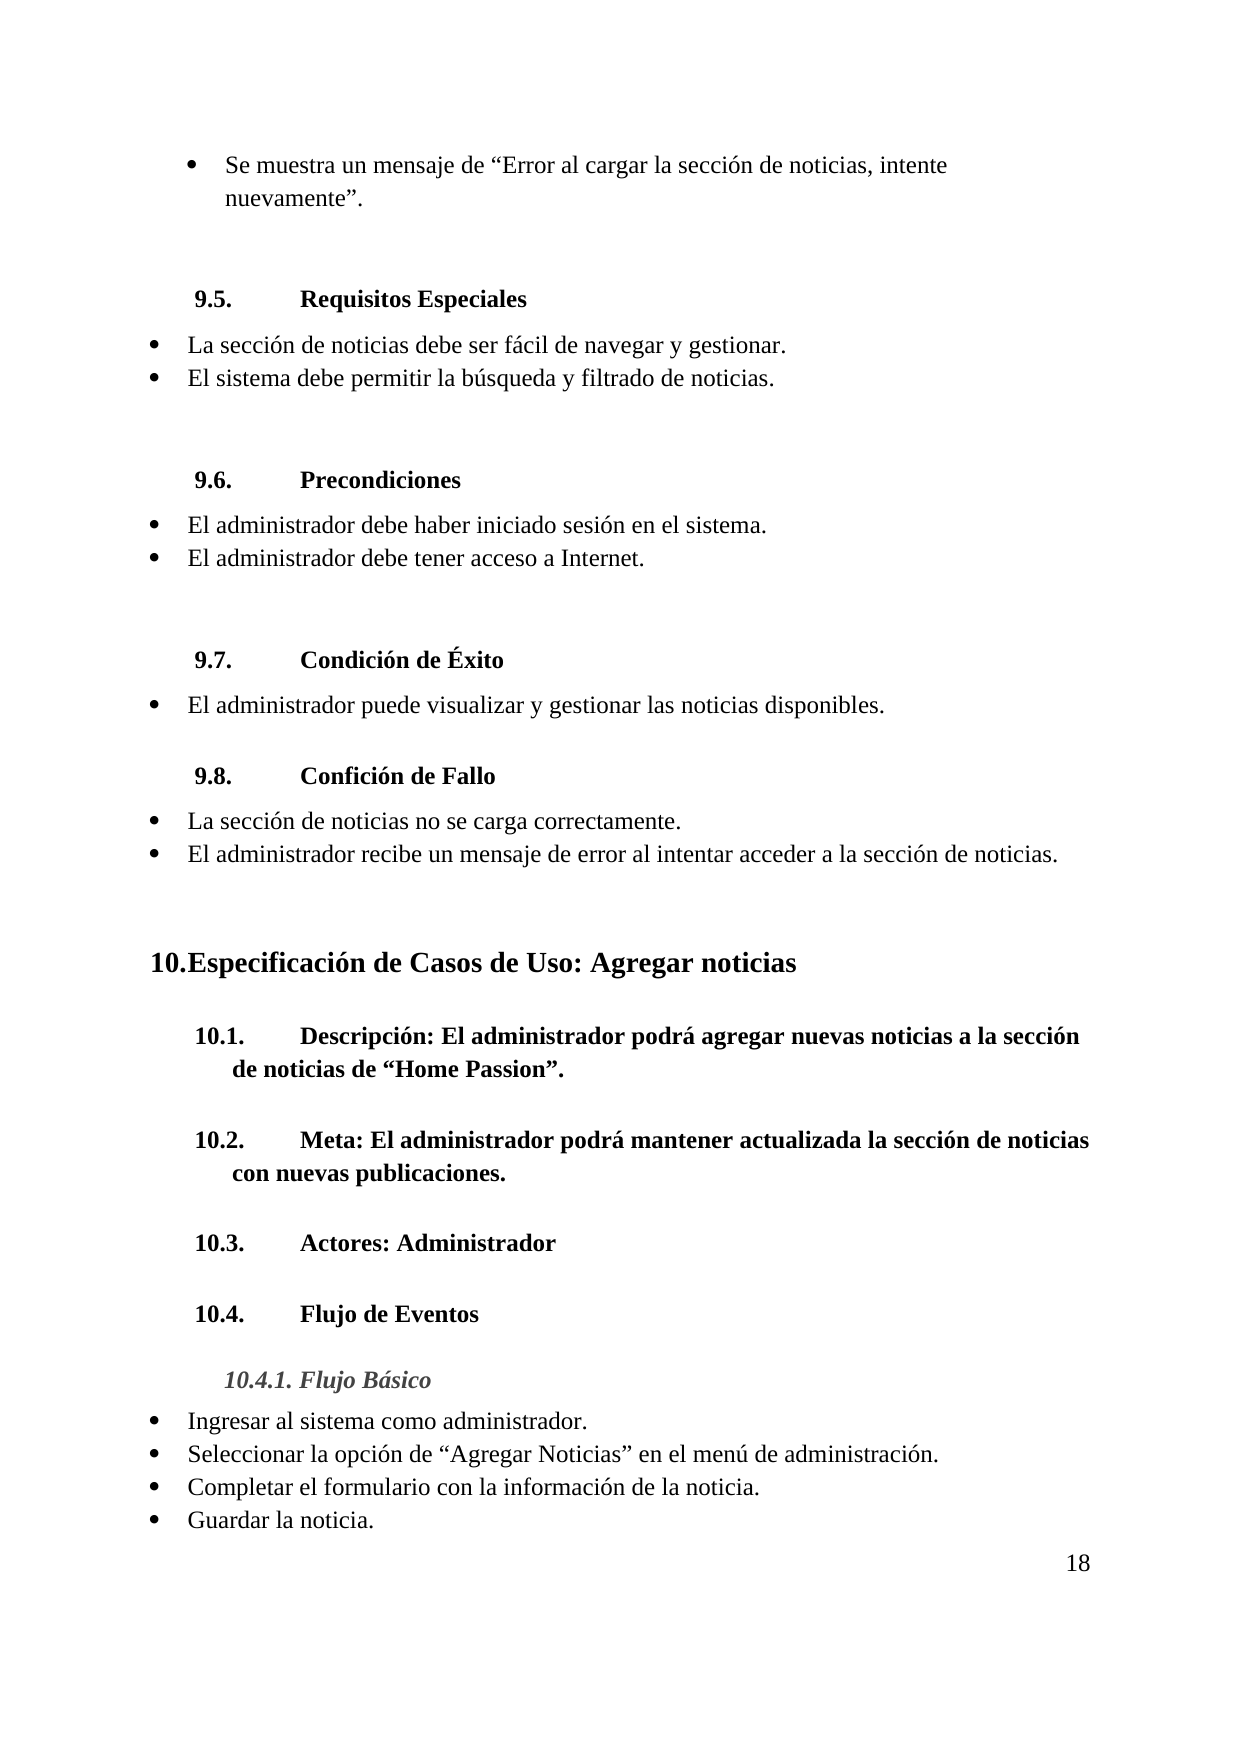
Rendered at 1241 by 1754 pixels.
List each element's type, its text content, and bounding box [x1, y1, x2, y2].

subtitle Confición de Fallo [194, 761, 1090, 789]
list La sección de noticias debe ser fácil de navegar y gestionar. [150, 330, 1090, 359]
list El sistema debe permitir la búsqueda y filtrado de noticias. [150, 363, 1090, 392]
list El administrador debe haber iniciado sesión en el sistema. [150, 510, 1090, 539]
subtitle Condición de Éxito [194, 645, 1090, 673]
list El administrador debe tener acceso a Internet. [150, 543, 1090, 572]
subtitle Meta: El administrador podrá mantener actualizada la sección de noticias con nuevas publicaciones. [194, 1125, 1090, 1186]
list La sección de noticias no se carga correctamente. [150, 806, 1090, 835]
subtitle Precondiciones [194, 465, 1090, 493]
subtitle Especificación de Casos de Uso: Agregar noticias [150, 945, 1090, 979]
list Se muestra un mensaje de “Error al cargar la sección de noticias, intente nuevamente”. [187, 150, 1090, 212]
subtitle Descripción: El administrador podrá agregar nuevas noticias a la sección de noticias de “Home Passion”. [194, 1021, 1090, 1083]
subtitle Requisitos Especiales [194, 284, 1090, 313]
list Guardar la noticia. [150, 1506, 1090, 1534]
list El administrador recibe un mensaje de error al intentar acceder a la sección de noticias. [150, 839, 1090, 868]
subtitle Flujo Básico [224, 1365, 1090, 1394]
subtitle Flujo de Eventos [194, 1299, 1090, 1327]
list El administrador puede visualizar y gestionar las noticias disponibles. [150, 690, 1090, 719]
list Completar el formulario con la información de la noticia. [150, 1472, 1090, 1501]
list Seleccionar la opción de “Agregar Noticias” en el menú de administración. [150, 1439, 1090, 1468]
subtitle Actores: Administrador [194, 1228, 1090, 1257]
list Ingresar al sistema como administrador. [150, 1406, 1090, 1435]
